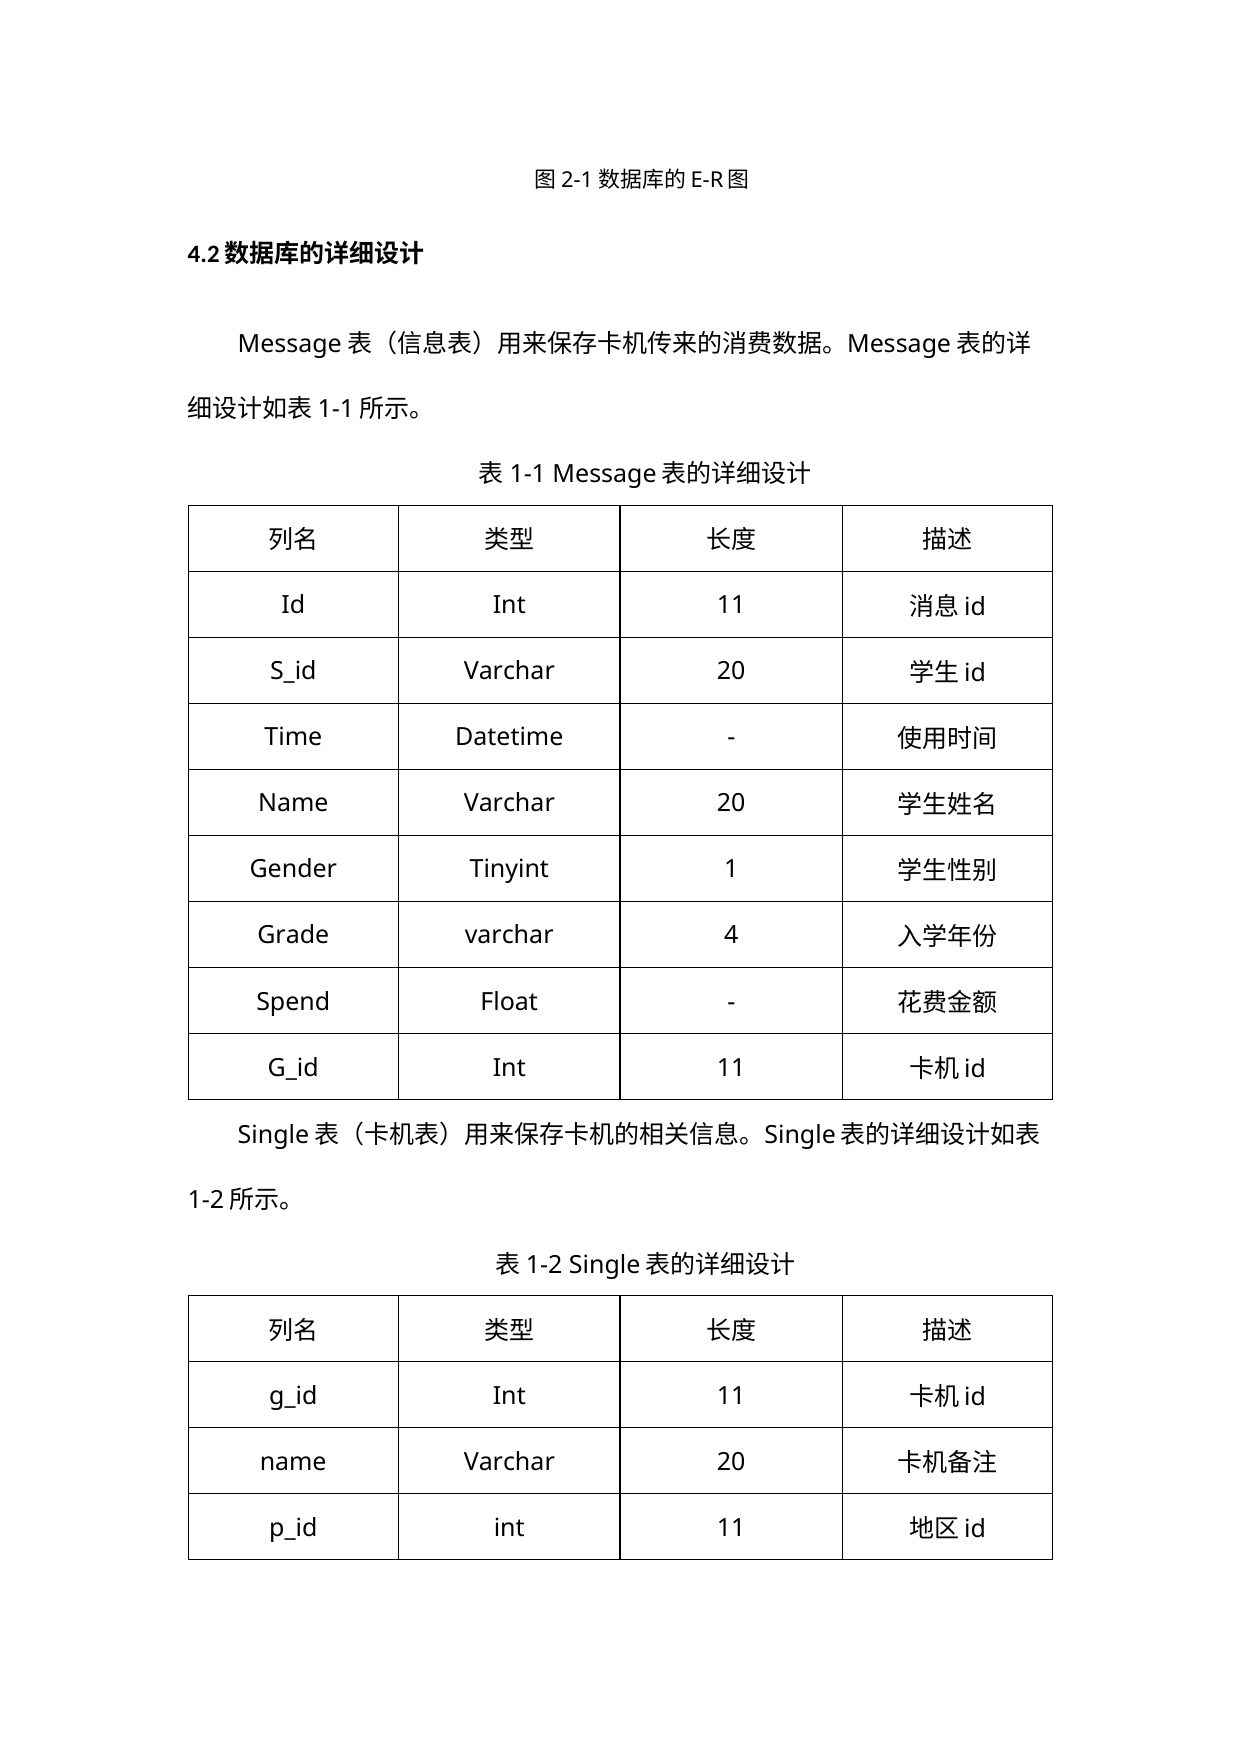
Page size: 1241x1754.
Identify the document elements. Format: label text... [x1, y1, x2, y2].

text 表 1-2 Single表的详细设计 [187, 1230, 1053, 1295]
table_cell Spend [189, 968, 398, 1033]
table_cell Grade [189, 902, 398, 967]
table_cell Int [399, 1034, 619, 1099]
table_cell 学生性别 [843, 836, 1052, 901]
table_cell Gender [189, 836, 398, 901]
table_cell - [621, 704, 842, 769]
text 4.2数据库的详细设计 [187, 219, 1053, 284]
table_header 长度 [621, 506, 842, 571]
table_header 描述 [843, 1296, 1052, 1361]
table_cell 20 [621, 1428, 842, 1493]
text Message表（信息表）用来保存卡机传来的消费数据。Message表的详细设计如表1-1所示。 [187, 309, 1053, 439]
table_cell Id [189, 572, 398, 637]
text Single表（卡机表）用来保存卡机的相关信息。Single表的详细设计如表1-2所示。 [187, 1100, 1053, 1230]
table_cell Int [399, 572, 619, 637]
table_cell 11 [621, 1494, 842, 1559]
table_cell 入学年份 [843, 902, 1052, 967]
table_cell Varchar [399, 1428, 619, 1493]
table_cell 11 [621, 1362, 842, 1427]
table_cell int [399, 1494, 619, 1559]
table_cell 学生id [843, 638, 1052, 703]
table_header 描述 [843, 506, 1052, 571]
table_cell 卡机id [843, 1362, 1052, 1427]
table_cell 学生姓名 [843, 770, 1052, 835]
text 表 1-1 Message表的详细设计 [187, 439, 1053, 504]
table_header 类型 [399, 506, 619, 571]
table_cell 卡机备注 [843, 1428, 1052, 1493]
text 图2-1 数据库的E-R图 [187, 162, 1053, 194]
table_cell 11 [621, 1034, 842, 1099]
table_cell g_id [189, 1362, 398, 1427]
table_cell Datetime [399, 704, 619, 769]
table_cell - [621, 968, 842, 1033]
table_cell 1 [621, 836, 842, 901]
table_header 长度 [621, 1296, 842, 1361]
table_cell 20 [621, 638, 842, 703]
table_cell 卡机id [843, 1034, 1052, 1099]
table_cell varchar [399, 902, 619, 967]
table_cell 地区id [843, 1494, 1052, 1559]
table_cell 使用时间 [843, 704, 1052, 769]
table_cell S_id [189, 638, 398, 703]
table_cell Int [399, 1362, 619, 1427]
table_cell p_id [189, 1494, 398, 1559]
table_cell 消息id [843, 572, 1052, 637]
table_cell name [189, 1428, 398, 1493]
table_cell 20 [621, 770, 842, 835]
table_cell G_id [189, 1034, 398, 1099]
table_cell 11 [621, 572, 842, 637]
table_cell Float [399, 968, 619, 1033]
table_header 类型 [399, 1296, 619, 1361]
table_cell Varchar [399, 638, 619, 703]
table_cell Tinyint [399, 836, 619, 901]
table_cell 花费金额 [843, 968, 1052, 1033]
table_cell Time [189, 704, 398, 769]
table_cell Name [189, 770, 398, 835]
table_cell 4 [621, 902, 842, 967]
table_header 列名 [189, 506, 398, 571]
table_cell Varchar [399, 770, 619, 835]
table_header 列名 [189, 1296, 398, 1361]
